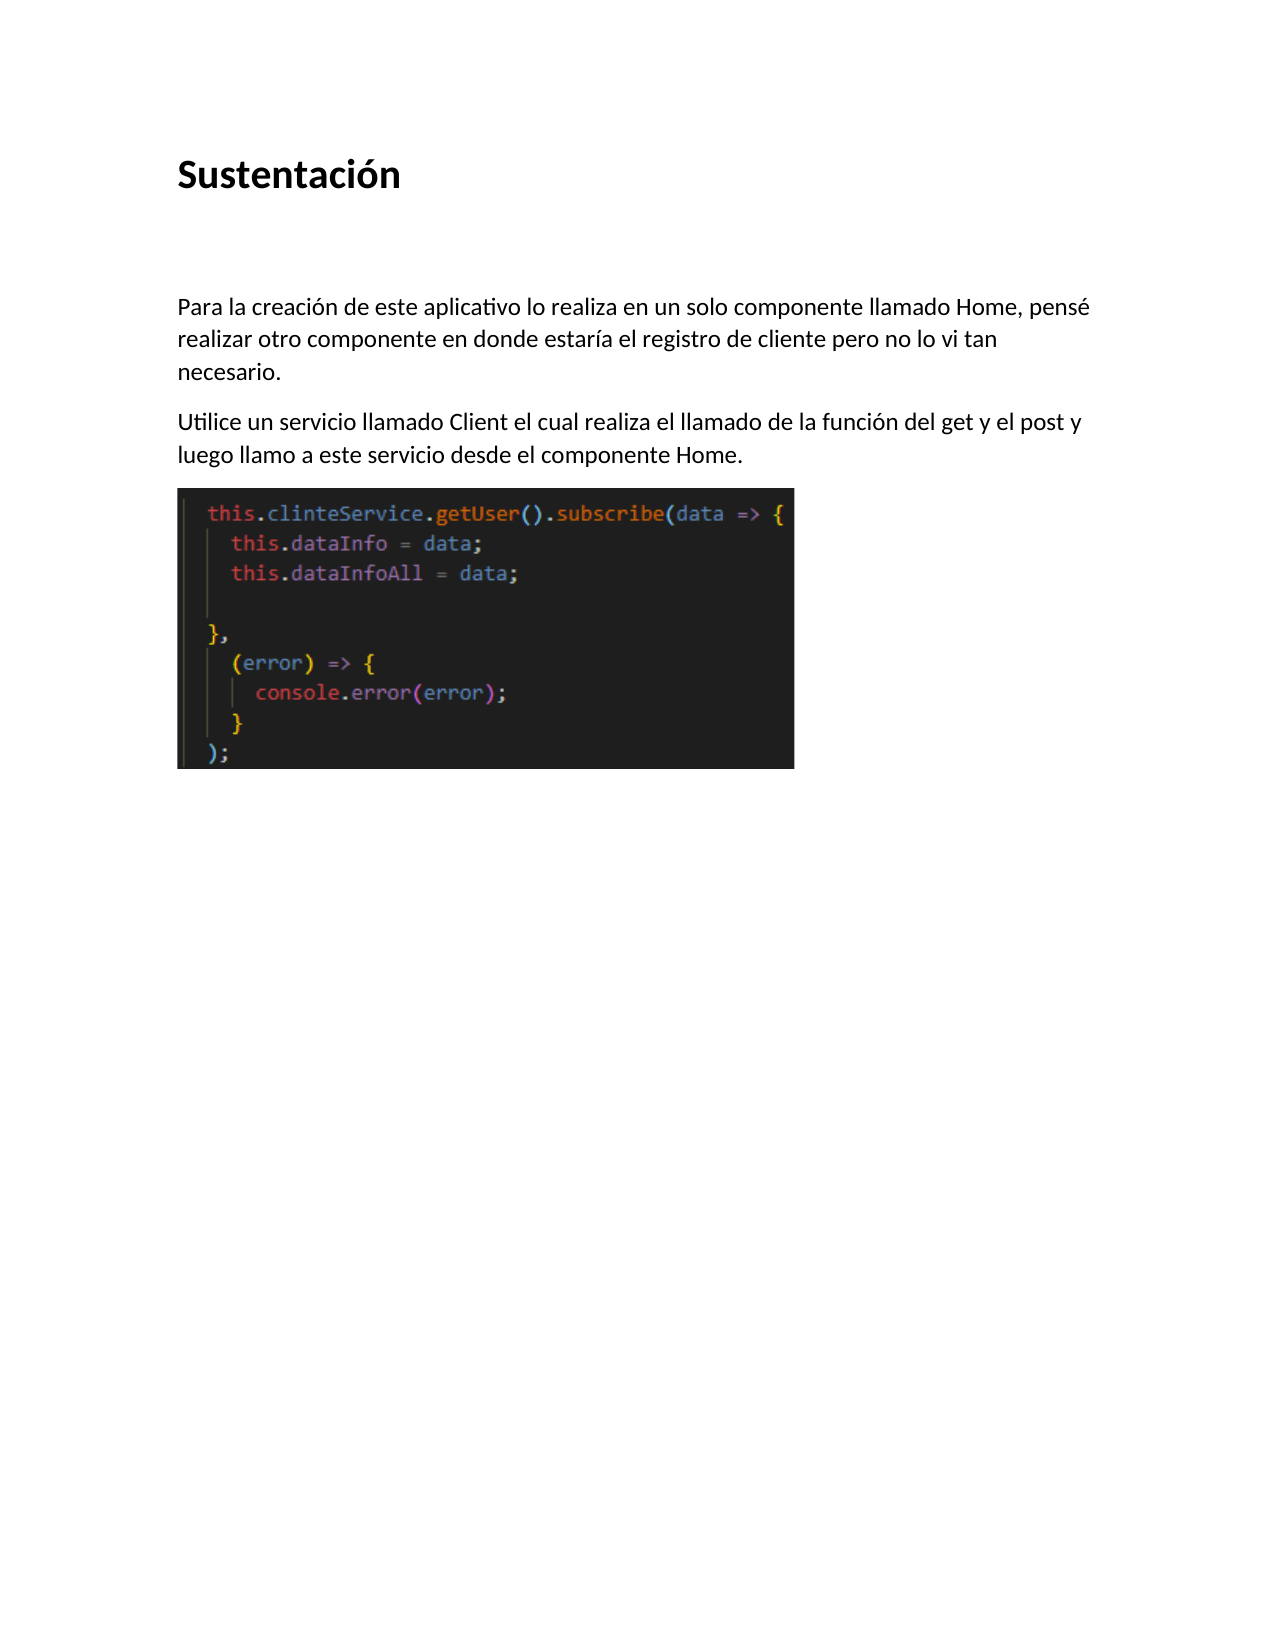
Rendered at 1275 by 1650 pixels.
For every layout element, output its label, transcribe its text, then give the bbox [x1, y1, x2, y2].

picture [177, 488, 795, 769]
text Sustentación [177, 148, 1098, 198]
text Utilice un servicio llamado Client el cual realiza el llamado de la función del get y el post y luego llamo a este servicio desde el componente Home. [177, 406, 1098, 469]
text Para la creación de este aplicativo lo realiza en un solo componente llamado Home, pensé realizar otro componente en donde estaría el registro de cliente pero no lo vi tan necesario. [177, 291, 1098, 387]
